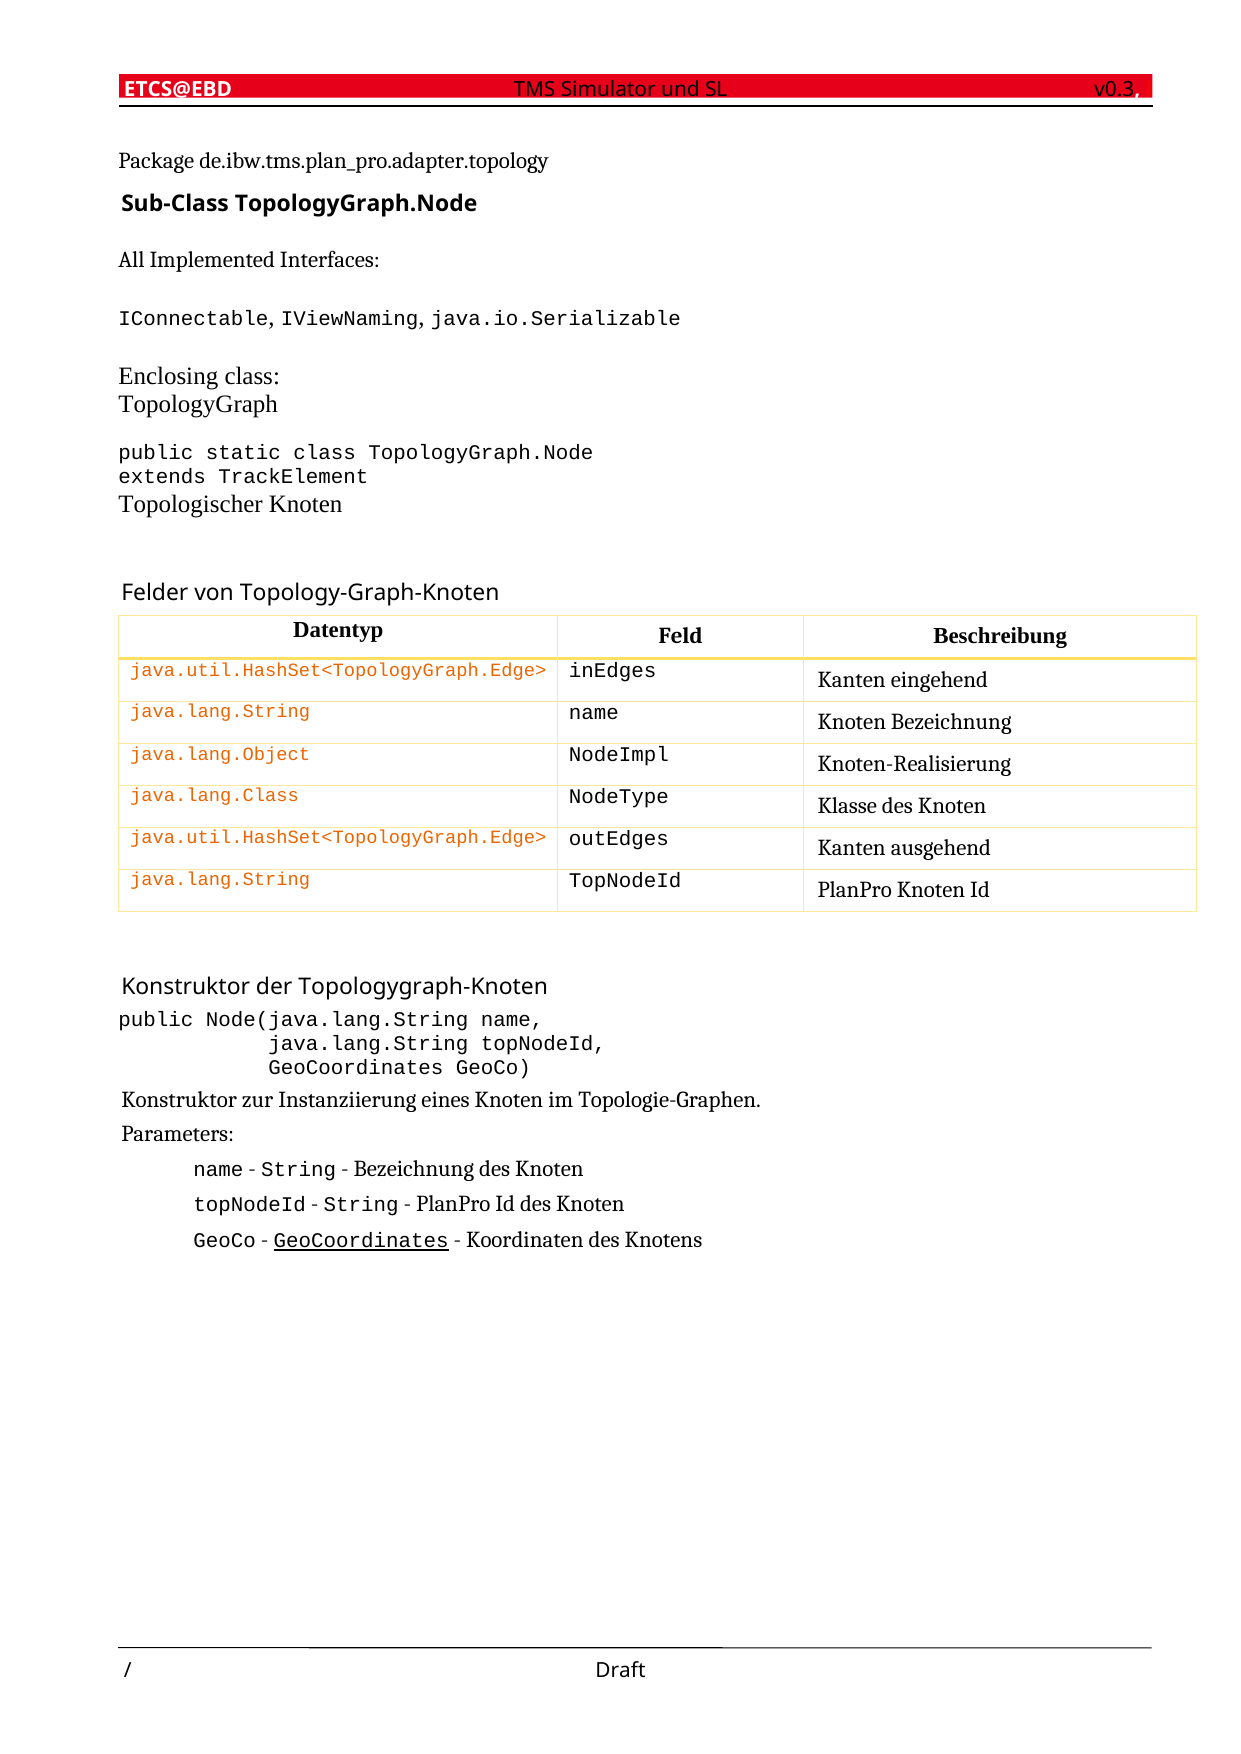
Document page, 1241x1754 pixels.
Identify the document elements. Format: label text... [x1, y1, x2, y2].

subtitle Felder von Topology-Graph-Knoten [121, 576, 1149, 607]
table_header Beschreibung [804, 616, 1196, 657]
table_cell Klasse des Knoten [804, 786, 1196, 827]
list Topologischer Knoten [118, 489, 1152, 518]
table_header Feld [558, 616, 803, 657]
table_cell name [558, 702, 803, 743]
table_cell java.lang.Object [119, 744, 557, 785]
text Package de.ibw.tms.plan_pro.adapter.topology [118, 148, 1152, 174]
table_cell java.lang.Class [119, 786, 557, 827]
table_cell NodeImpl [558, 744, 803, 785]
text name - String - Bezeichnung des Knoten [193, 1156, 1149, 1183]
table_cell Kanten eingehend [804, 660, 1196, 701]
text topNodeId - String - PlanPro Id des Knoten [193, 1191, 1149, 1218]
text public Node​(java.lang.String name, [118, 1009, 1152, 1033]
table_header Datentyp [119, 616, 557, 657]
text GeoCoordinates GeoCo) [118, 1057, 1152, 1080]
text Konstruktor zur Instanziierung eines Knoten im Topologie-Graphen. [121, 1087, 1149, 1113]
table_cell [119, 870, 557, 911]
table_cell Knoten-Realisierung [804, 744, 1196, 785]
text Parameters: [121, 1121, 1149, 1148]
text public static class TopologyGraph.Node [118, 442, 1152, 466]
table_cell inEdges [558, 660, 803, 701]
table_cell java.lang.String [119, 702, 557, 743]
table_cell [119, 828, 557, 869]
subtitle Konstruktor der Topologygraph-Knoten [121, 970, 1149, 1001]
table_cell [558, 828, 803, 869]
text GeoCo - GeoCoordinates - Koordinaten des Knotens [193, 1226, 1149, 1253]
text All Implemented Interfaces: [118, 247, 1152, 273]
subtitle Sub-Class TopologyGraph.Node [121, 187, 1149, 218]
table_cell NodeType [558, 786, 803, 827]
table_cell Knoten Bezeichnung [804, 702, 1196, 743]
list TopologyGraph [118, 389, 1152, 418]
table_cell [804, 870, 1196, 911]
list IConnectable, IViewNaming, java.io.Serializable [118, 302, 1152, 332]
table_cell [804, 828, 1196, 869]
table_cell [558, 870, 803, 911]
table_cell java.util.HashSet<TopologyGraph.Edge> [119, 660, 557, 701]
text extends TrackElement [118, 466, 1152, 489]
list Enclosing class: [118, 361, 1152, 389]
text java.lang.String topNodeId, [118, 1033, 1152, 1057]
